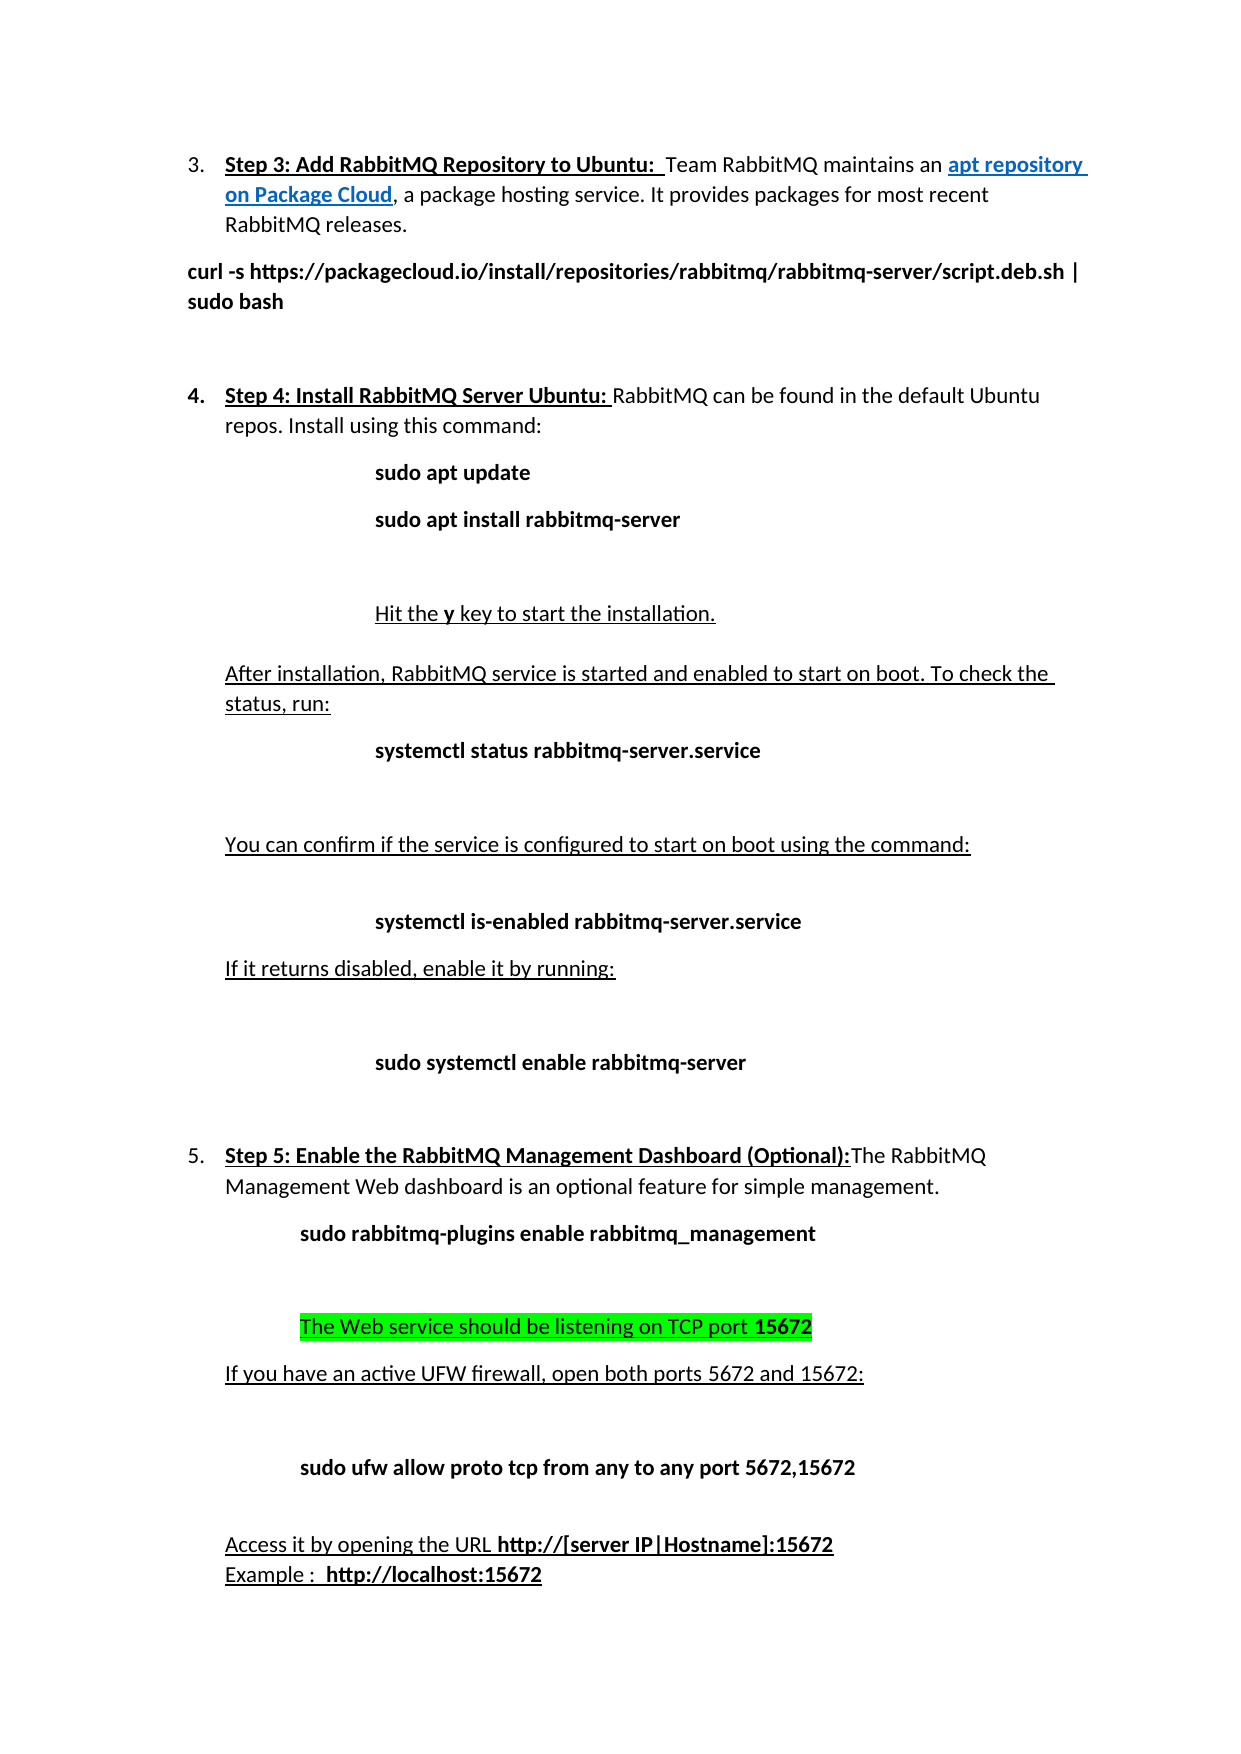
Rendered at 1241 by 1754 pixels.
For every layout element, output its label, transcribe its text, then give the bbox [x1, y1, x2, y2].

list If it returns disabled, enable it by running: [225, 954, 1090, 982]
text sudo ufw allow proto tcp from any to any port 5672,15672 [225, 1453, 1090, 1481]
list Example : http://localhost:15672 [225, 1560, 1090, 1588]
text sudo apt update [300, 458, 1090, 486]
list Hit the y key to start the installation. [300, 599, 1090, 627]
text sudo systemctl enable rabbitmq-server [300, 1048, 1090, 1076]
list Access it by opening the URL http://[server IP|Hostname]:15672 [225, 1530, 1090, 1558]
list Step 4: Install RabbitMQ Server Ubuntu: RabbitMQ can be found in the default Ubuntu repos. Install using this command: [187, 381, 1090, 439]
list After installation, RabbitMQ service is started and enabled to start on boot. To check the status, run: [225, 659, 1090, 718]
text curl -s https://packagecloud.io/install/repositories/rabbitmq/rabbitmq-server/script.deb.sh | sudo bash [187, 257, 1090, 316]
text systemctl is-enabled rabbitmq-server.service [300, 907, 1090, 935]
list The Web service should be listening on TCP port 15672 [225, 1312, 1090, 1341]
list You can confirm if the service is configured to start on boot using the command: [225, 830, 1090, 858]
text If you have an active UFW firewall, open both ports 5672 and 15672: [150, 1359, 1090, 1387]
list Step 3: Add RabbitMQ Repository to Ubuntu: Team RabbitMQ maintains an apt repository on Package Cloud, a package hosting service. It provides packages for most recent RabbitMQ releases. [187, 150, 1090, 238]
text sudo rabbitmq-plugins enable rabbitmq_management [300, 1219, 1090, 1247]
list Step 5: Enable the RabbitMQ Management Dashboard (Optional):The RabbitMQ Management Web dashboard is an optional feature for simple management. [187, 1142, 1090, 1200]
text sudo apt install rabbitmq-server [300, 505, 1090, 533]
text systemctl status rabbitmq-server.service [300, 736, 1090, 764]
